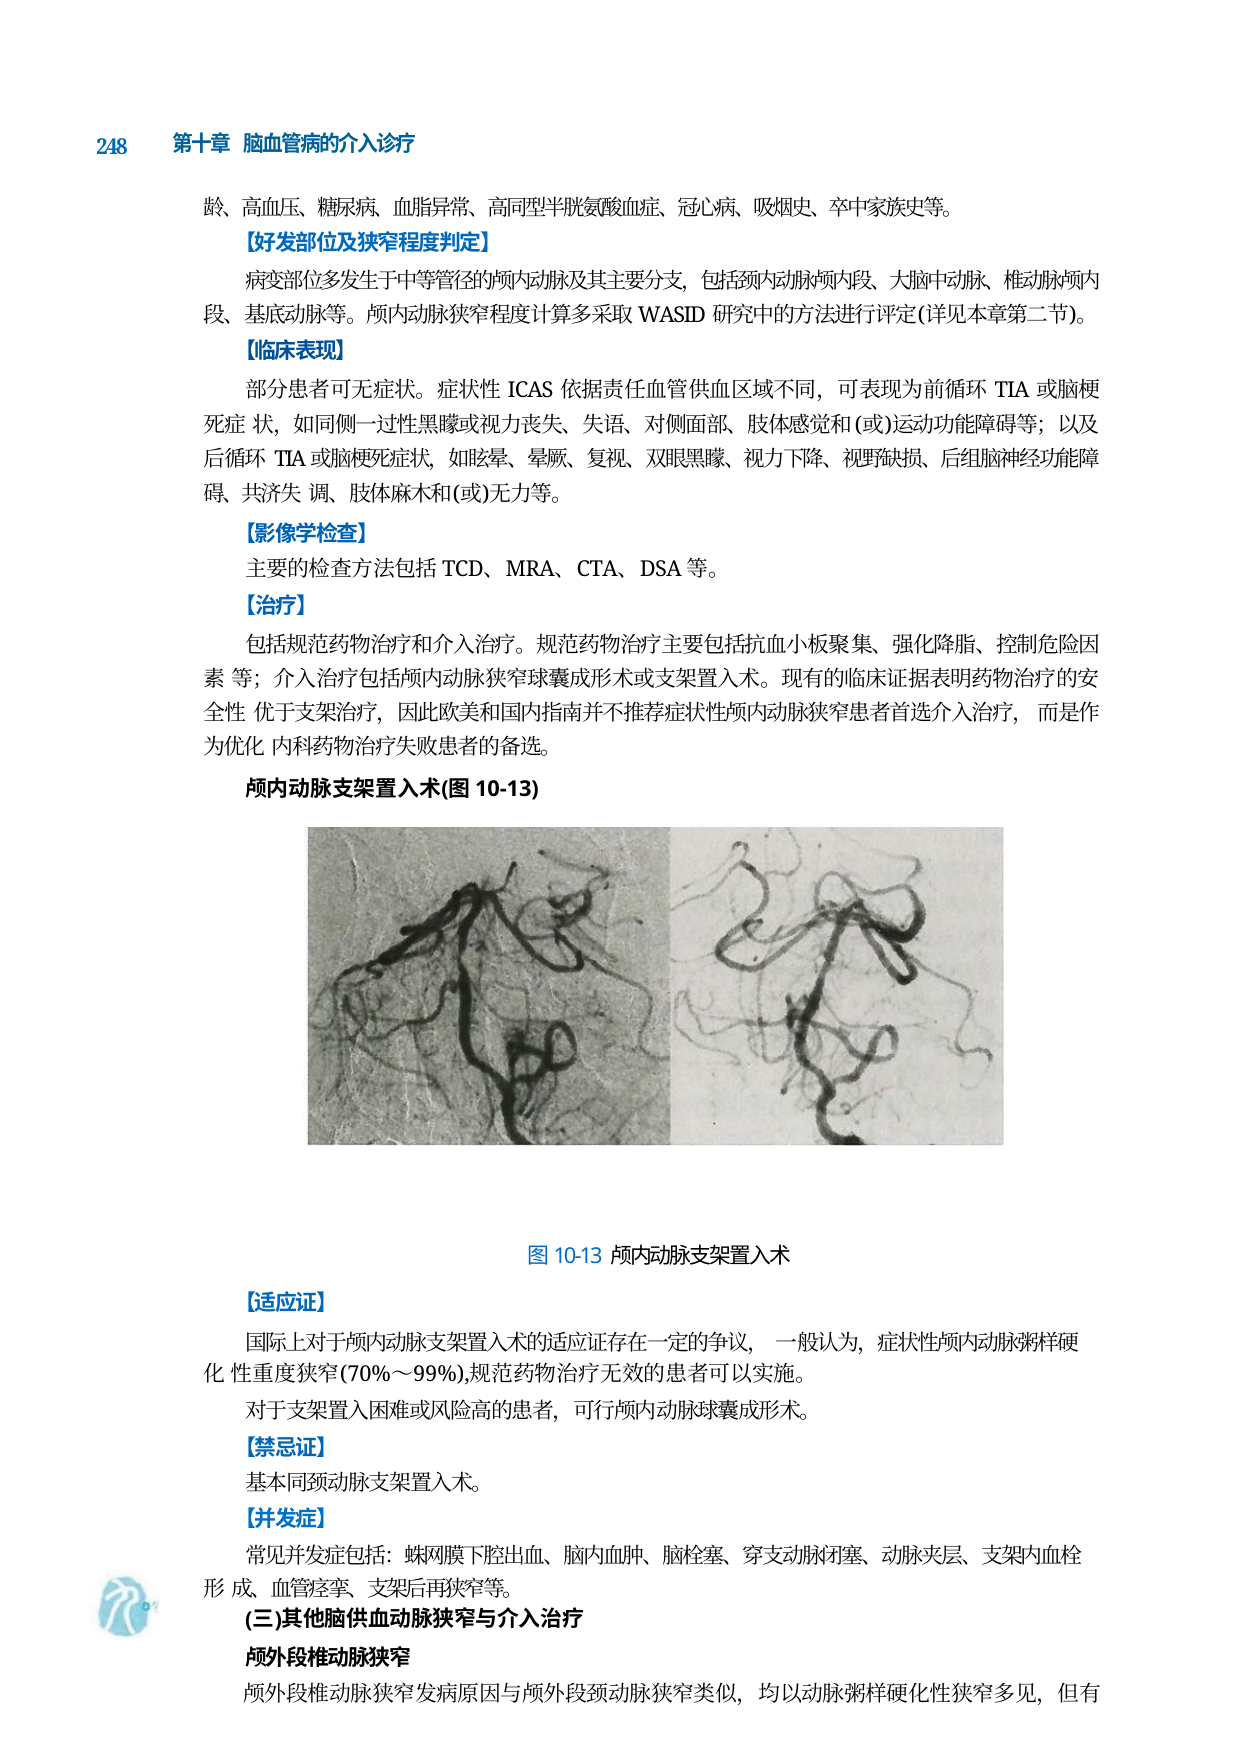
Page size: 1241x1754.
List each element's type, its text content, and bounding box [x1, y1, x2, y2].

text 病变部位多发生于中等管径的颅内动脉及其主要分支，包括颈内动脉颅内段、大脑中动脉、椎动脉颅内 段、基底动脉等。颅内动脉狭窄程度计算多采取WASID 研究中的方法进行评定(详见本章第二节)。 [203, 264, 1102, 328]
text 主要的检查方法包括TCD、MRA、CTA、DSA等。 [245, 553, 1102, 582]
text 【并发症】 [234, 1503, 1102, 1532]
text 部分患者可无症状。症状性ICAS 依据责任血管供血区域不同，可表现为前循环TIA 或脑梗死症 状，如同侧一过性黑矇或视力丧失、失语、对侧面部、肢体感觉和(或)运动功能障碍等；以及后循环 TIA或脑梗死症状，如眩晕、晕厥、复视、双眼黑矇、视力下降、视野缺损、后组脑神经功能障碍、共济失 调、肢体麻木和(或)无力等。 [203, 372, 1101, 508]
text 龄、高血压、糖尿病、血脂异常、高同型半胱氨酸血症、冠心病、吸烟史、卒中家族史等。 [203, 193, 1102, 221]
text (三)其他脑供血动脉狭窄与介入治疗 [245, 1611, 1102, 1642]
text 对于支架置入困难或风险高的患者，可行颅内动脉球囊成形术。 [245, 1396, 1102, 1424]
text 【临床表现】 [234, 335, 1102, 364]
text 基本同颈动脉支架置入术。 [245, 1467, 1102, 1496]
picture [89, 1569, 160, 1640]
text 国际上对于颅内动脉支架置入术的适应证存在一定的争议， 一般认为，症状性颅内动脉粥样硬化 性重度狭窄(70%～99%),规范药物治疗无效的患者可以实施。 [203, 1325, 1098, 1387]
text 包括规范药物治疗和介入治疗。规范药物治疗主要包括抗血小板聚集、强化降脂、控制危险因素 等；介入治疗包括颅内动脉狭窄球囊成形术或支架置入术。现有的临床证据表明药物治疗的安全性 优于支架治疗，因此欧美和国内指南并不推荐症状性颅内动脉狭窄患者首选介入治疗，而是作为优化 内科药物治疗失败患者的备选。 [203, 628, 1101, 761]
text 248 第十章 脑血管病的介入诊疗 [96, 126, 1102, 158]
text 常见并发症包括：蛛网膜下腔出血、脑内血肿、脑栓塞、穿支动脉闭塞、动脉夹层、支架内血栓形 成、血管痉挛、支架后再狭窄等。 [203, 1539, 1101, 1602]
text 【治疗】 [234, 590, 1102, 619]
text 颅外段椎动脉狭窄 [245, 1642, 1102, 1671]
text 【适应证】 [234, 1287, 1102, 1316]
text 图10-13 颅内动脉支架置入术 [527, 1241, 1102, 1270]
text 颅内动脉支架置入术(图10-13) [245, 773, 1102, 802]
picture [303, 827, 1004, 1146]
text 【好发部位及狭窄程度判定】 [234, 227, 1102, 256]
text 【禁忌证】 [234, 1432, 1102, 1461]
text 【影像学检查】 [234, 518, 1102, 547]
text 颅外段椎动脉狭窄发病原因与颅外段颈动脉狭窄类似，均以动脉粥样硬化性狭窄多见，但有 [89, 1679, 1101, 1707]
